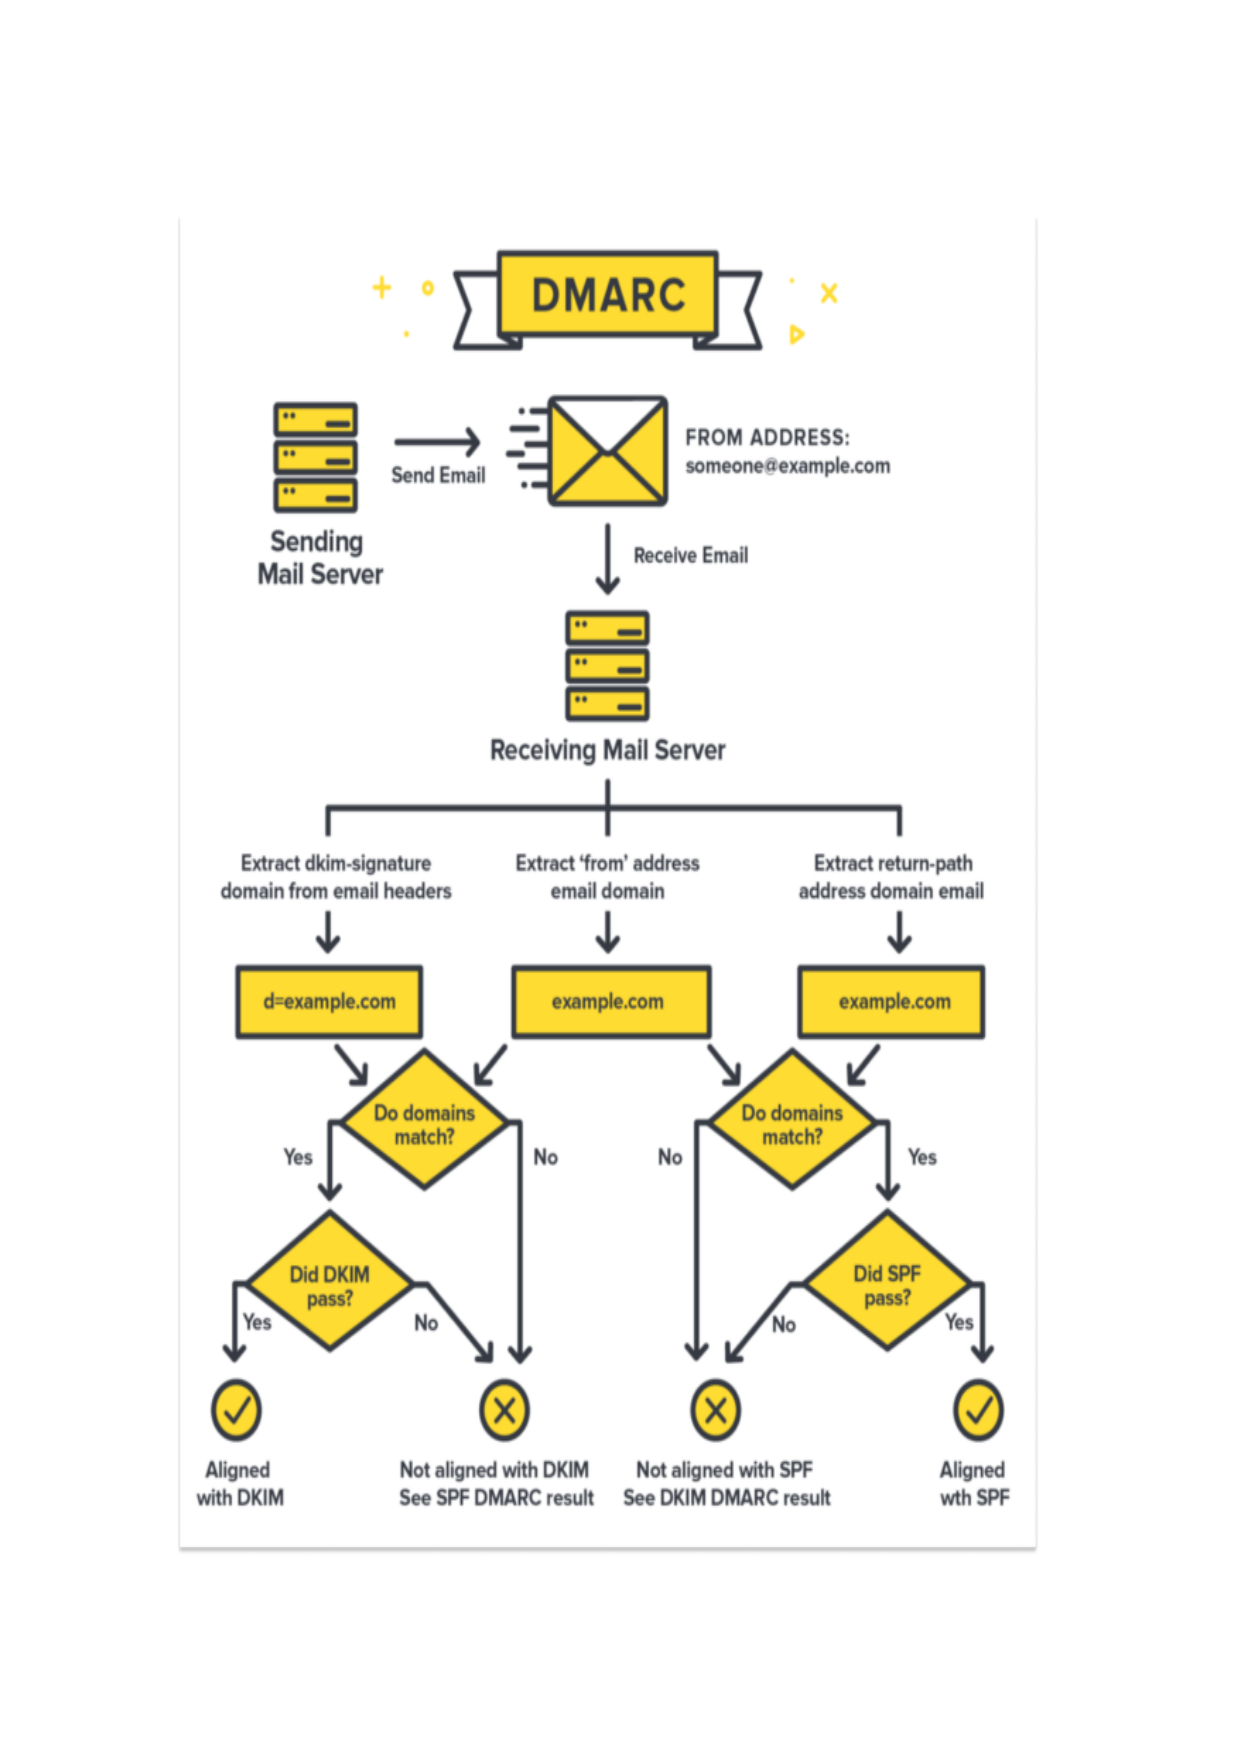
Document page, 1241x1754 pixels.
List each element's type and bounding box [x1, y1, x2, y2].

picture [177, 216, 1039, 1555]
